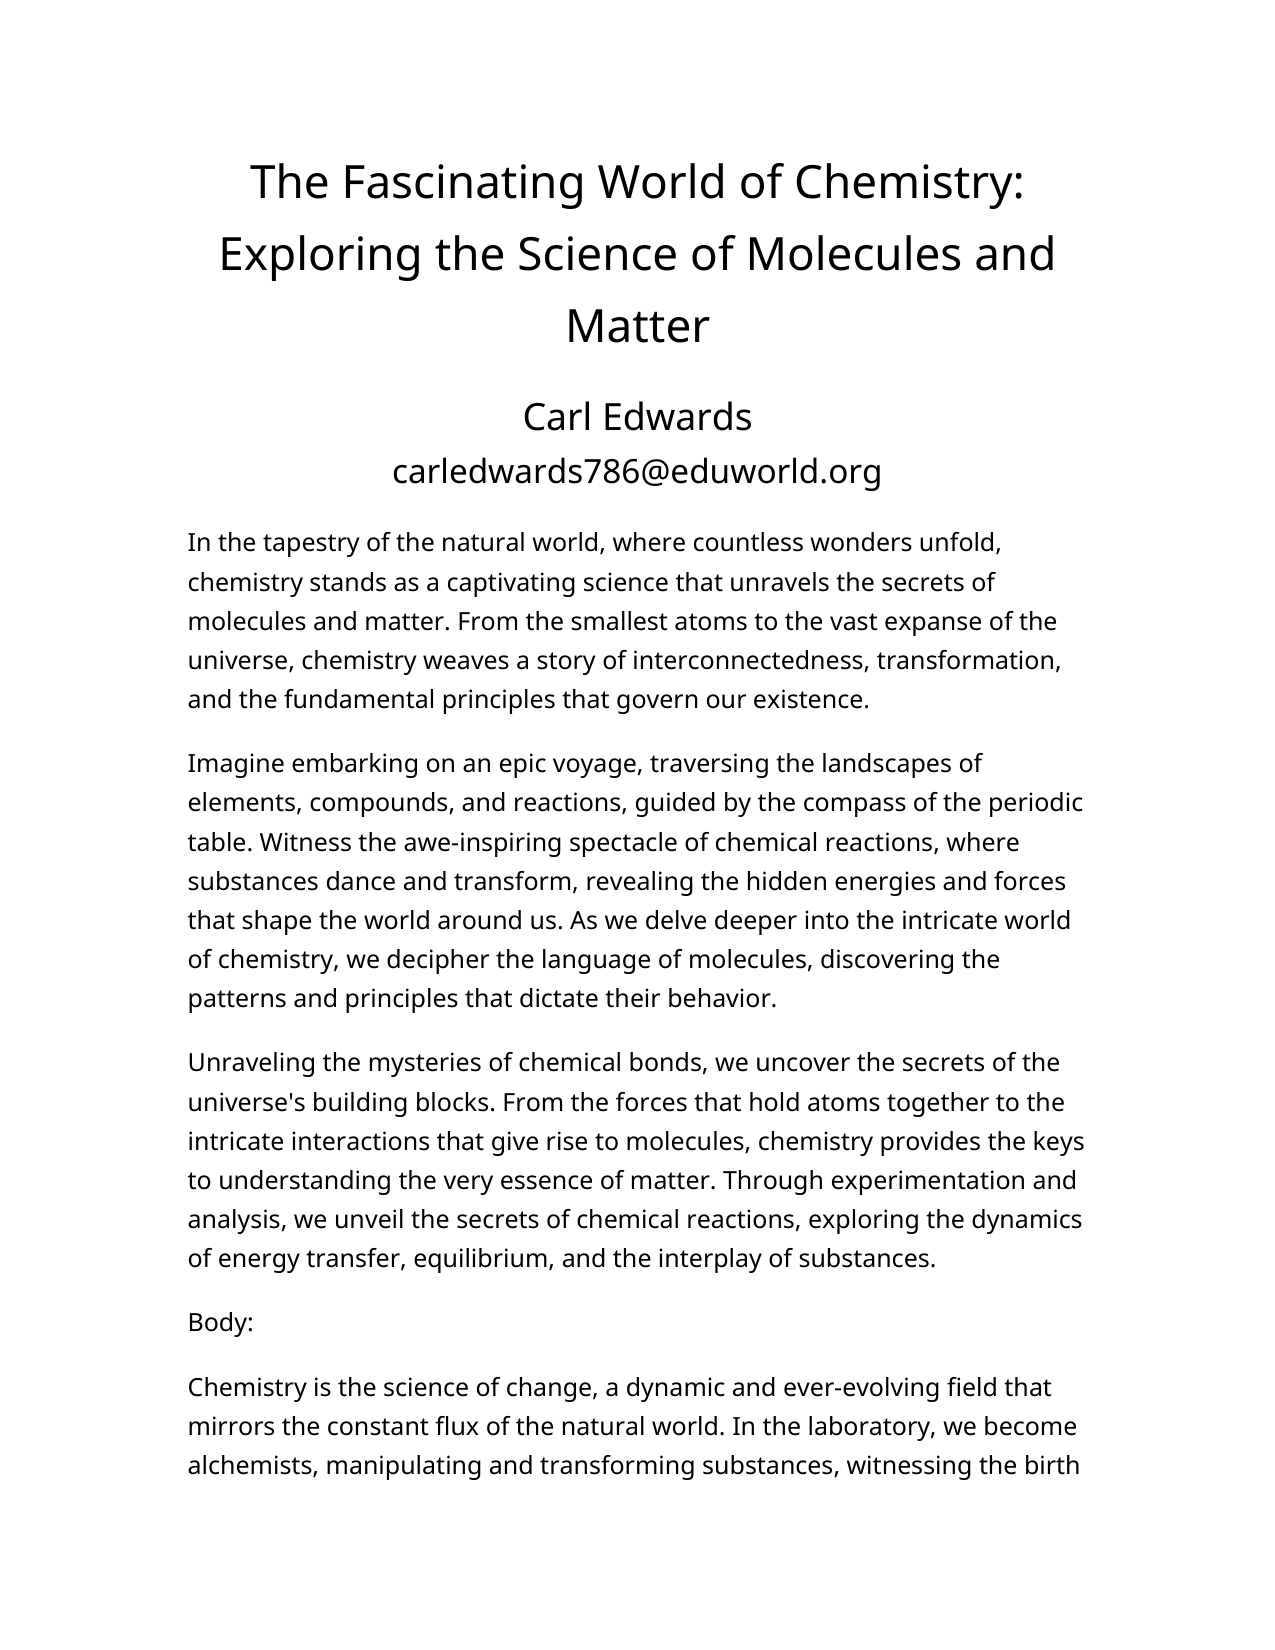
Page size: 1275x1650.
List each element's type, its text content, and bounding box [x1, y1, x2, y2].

text Carl Edwards carledwards786@eduworld.org [187, 390, 1087, 493]
text Unraveling the mysteries of chemical bonds, we uncover the secrets of the universe's building blocks. From the forces that hold atoms together to the intricate interactions that give rise to molecules, chemistry provides the keys to understanding the very essence of matter. Through experimentation and analysis, we unveil the secrets of chemical reactions, exploring the dynamics of energy transfer, equilibrium, and the interplay of substances. [187, 1045, 1087, 1275]
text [187, 1369, 1087, 1482]
text Imagine embarking on an epic voyage, traversing the landscapes of elements, compounds, and reactions, guided by the compass of the periodic table. Witness the awe-inspiring spectacle of chemical reactions, where substances dance and transform, revealing the hidden energies and forces that shape the world around us. As we delve deeper into the intricate world of chemistry, we decipher the language of molecules, discovering the patterns and principles that dictate their behavior. [187, 746, 1087, 1015]
text In the tapestry of the natural world, where countless wonders unfold, chemistry stands as a captivating science that unravels the secrets of molecules and matter. From the smallest atoms to the vast expanse of the universe, chemistry weaves a story of interconnectedness, transformation, and the fundamental principles that govern our existence. [187, 525, 1087, 716]
text The Fascinating World of Chemistry: Exploring the Science of Molecules and Matter [187, 150, 1087, 356]
text Body: [187, 1305, 1087, 1339]
